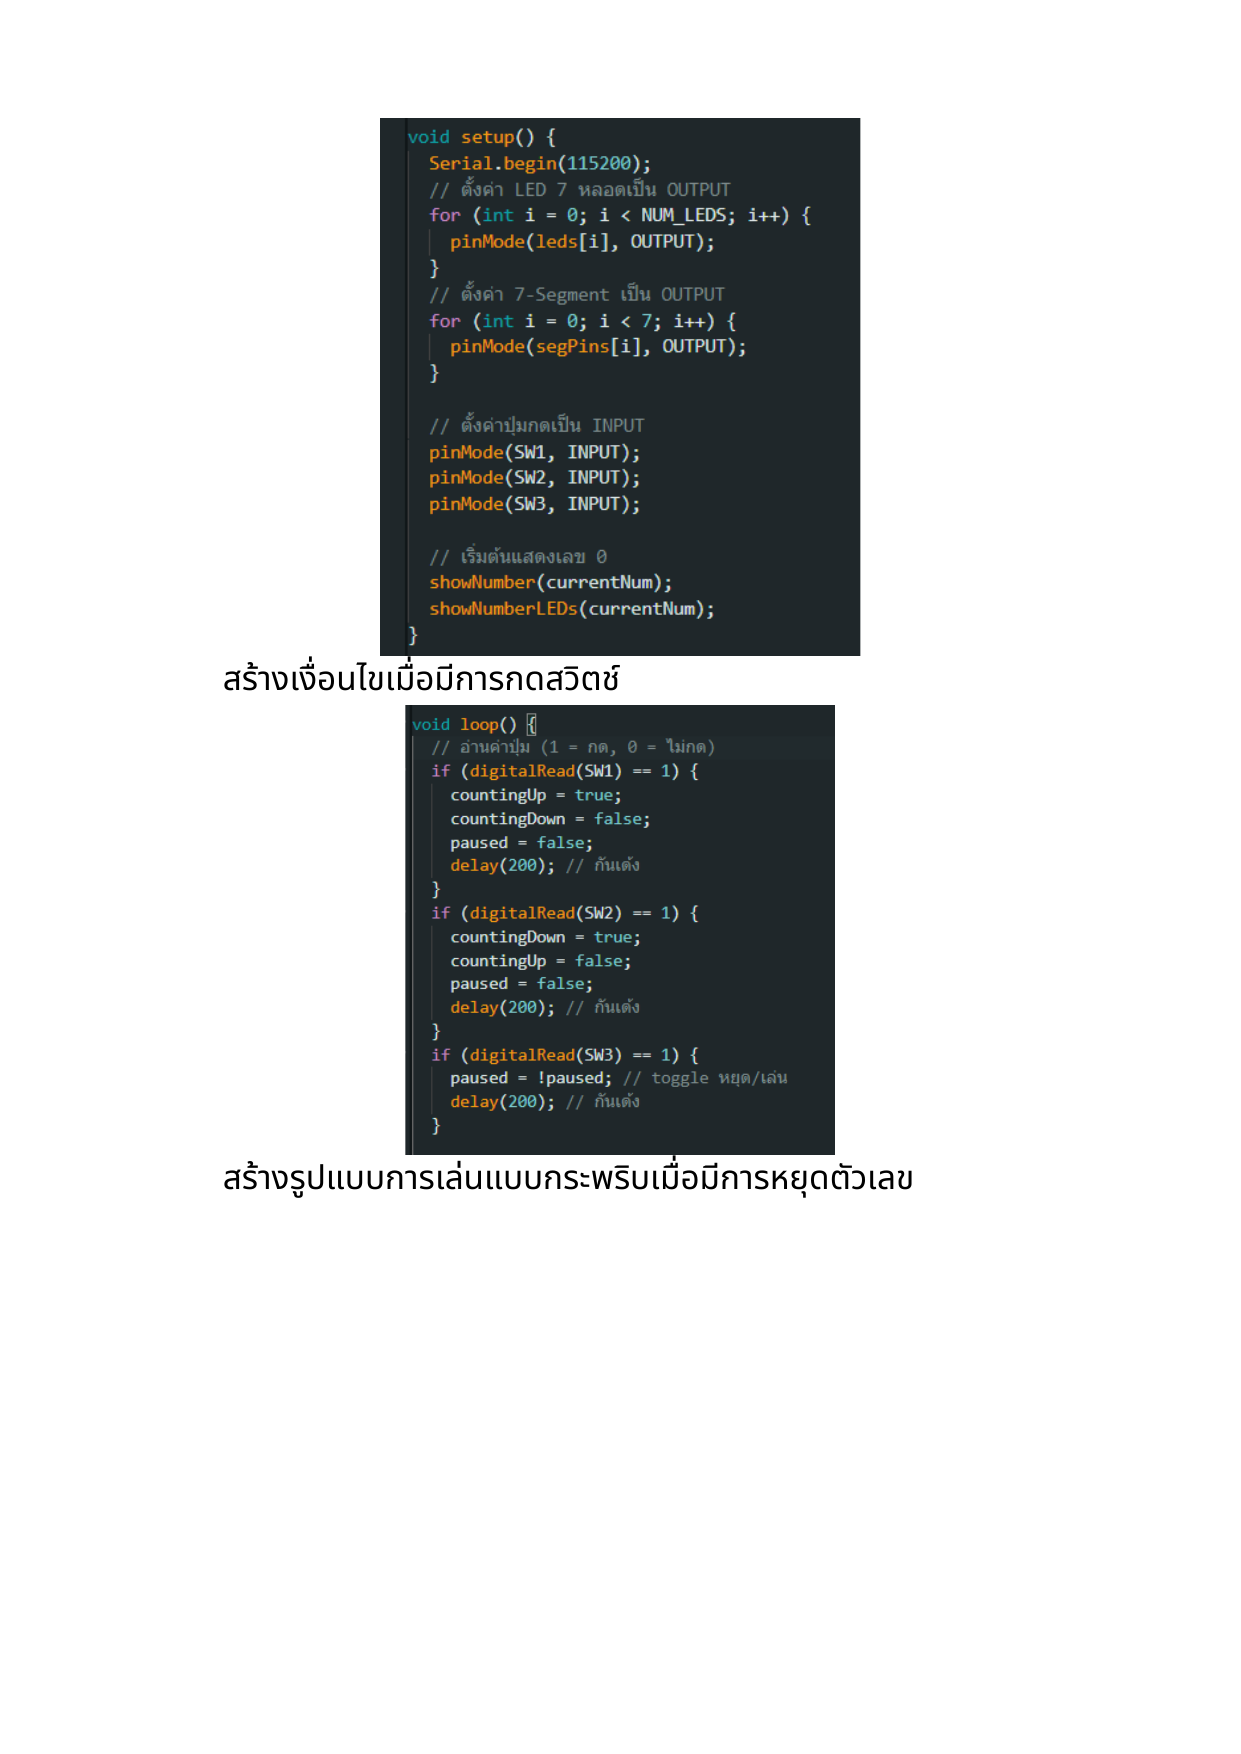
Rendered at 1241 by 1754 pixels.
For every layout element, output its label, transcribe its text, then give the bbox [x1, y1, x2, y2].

text สร้างรูปแบบการเล่นแบบกระพริบเมื่อมีการหยุดตัวเลข [223, 1154, 1093, 1205]
picture [380, 118, 861, 656]
picture [405, 705, 835, 1155]
text สร้างเงื่อนไขเมื่อมีการกดสวิตช์ [223, 655, 1093, 706]
